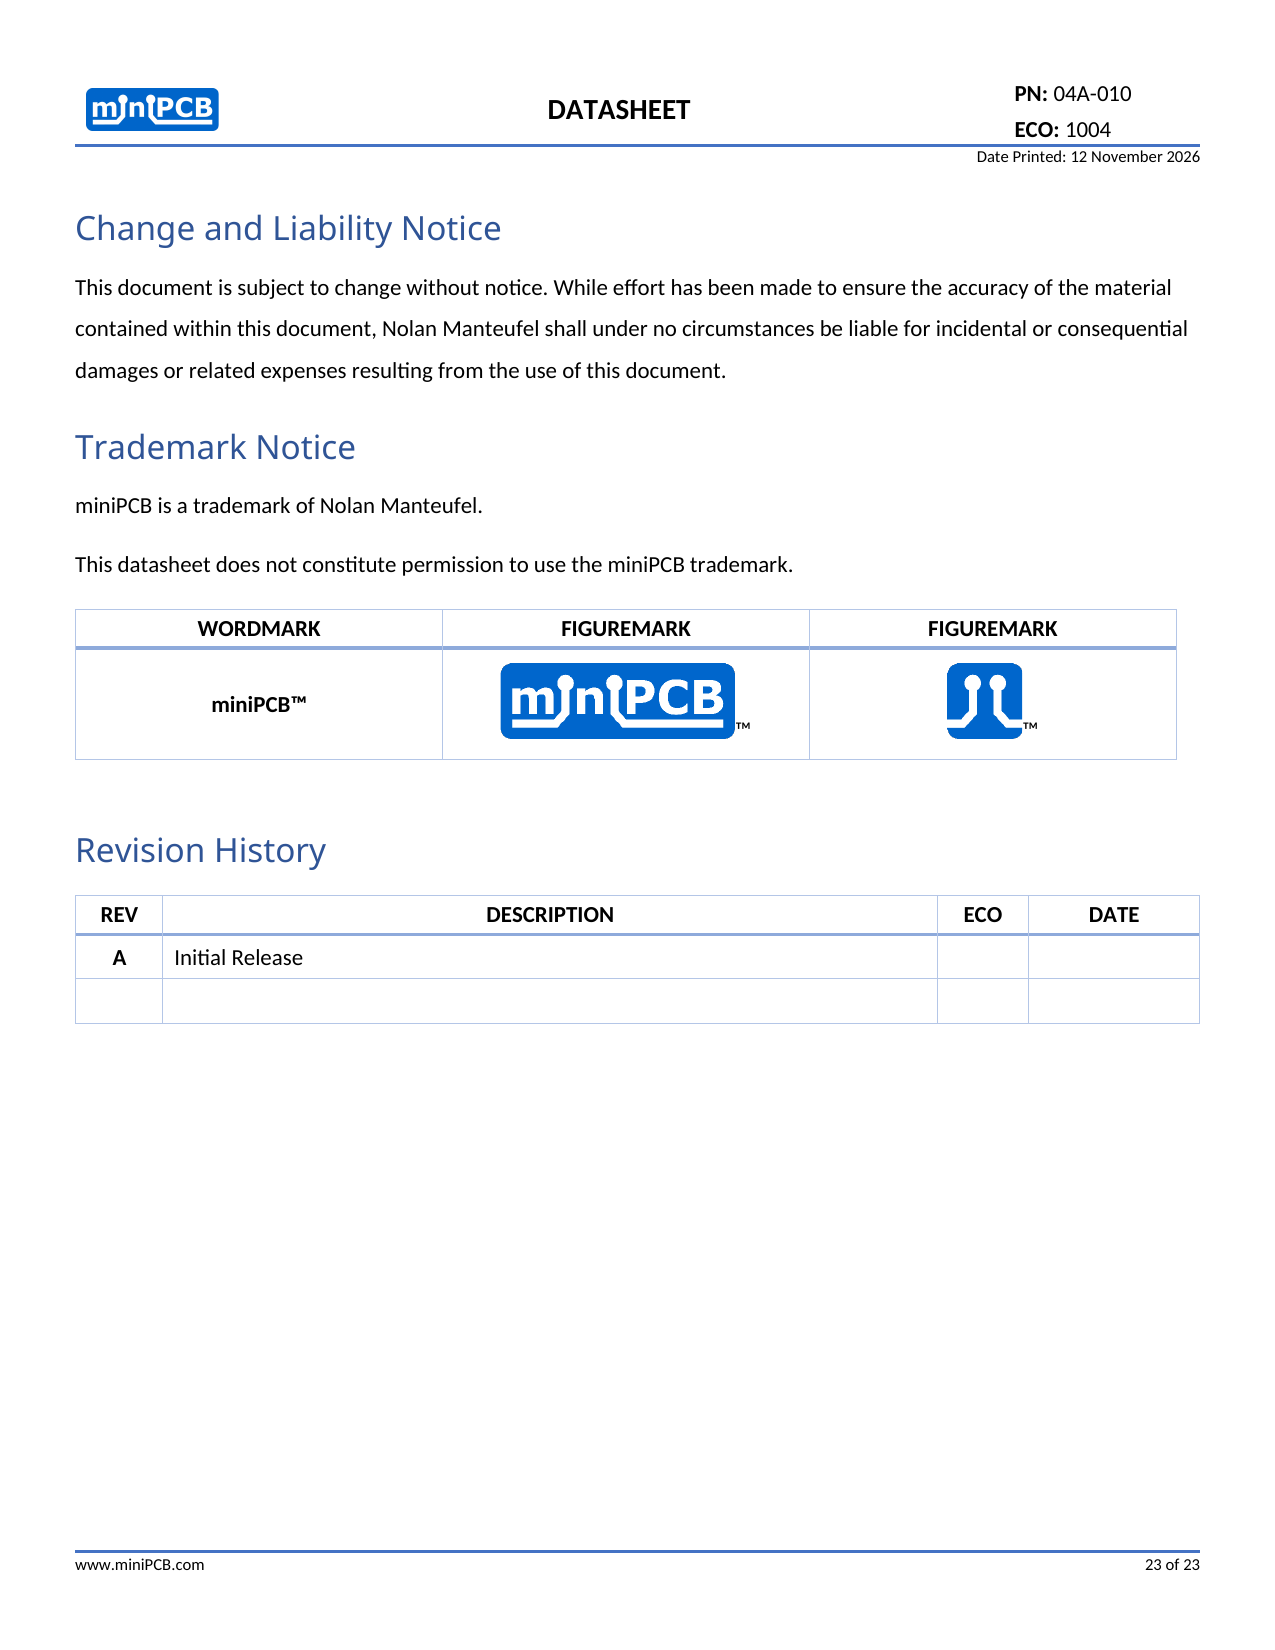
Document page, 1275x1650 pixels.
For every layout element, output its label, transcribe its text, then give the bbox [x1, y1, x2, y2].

text miniPCB is a trademark of Nolan Manteufel. [75, 492, 1200, 520]
subtitle Trademark Notice [75, 423, 1200, 469]
table_cell [938, 936, 1028, 978]
text This datasheet does not constitute permission to use the miniPCB trademark. [75, 550, 1200, 578]
table_cell [938, 979, 1028, 1023]
table_header DATE [1029, 896, 1199, 933]
table_cell [163, 979, 937, 1023]
subtitle Revision History [75, 827, 1200, 872]
table_header ECO [938, 896, 1028, 933]
table_cell ™ [443, 650, 809, 759]
table_cell [76, 979, 162, 1023]
table_cell miniPCB™ [76, 650, 442, 759]
table_cell A [76, 936, 162, 978]
table_header WORDMARK [76, 610, 442, 646]
table_cell [1029, 979, 1199, 1023]
subtitle Change and Liability Notice [75, 204, 1200, 250]
picture [500, 663, 735, 739]
table_header FIGUREMARK [443, 610, 809, 646]
table_cell Initial Release [163, 936, 937, 978]
table_header FIGUREMARK [810, 610, 1176, 646]
picture [947, 663, 1023, 739]
text This document is subject to change without notice. While effort has been made to ensure the accuracy of the material contained within this document, Nolan Manteufel shall under no circumstances be liable for incidental or consequential damages or related expenses resulting from the use of this document. [75, 273, 1200, 384]
table_cell ™ [810, 650, 1176, 759]
table_header REV [76, 896, 162, 933]
table_cell [1029, 936, 1199, 978]
table_header DESCRIPTION [163, 896, 937, 933]
picture [86, 88, 219, 131]
